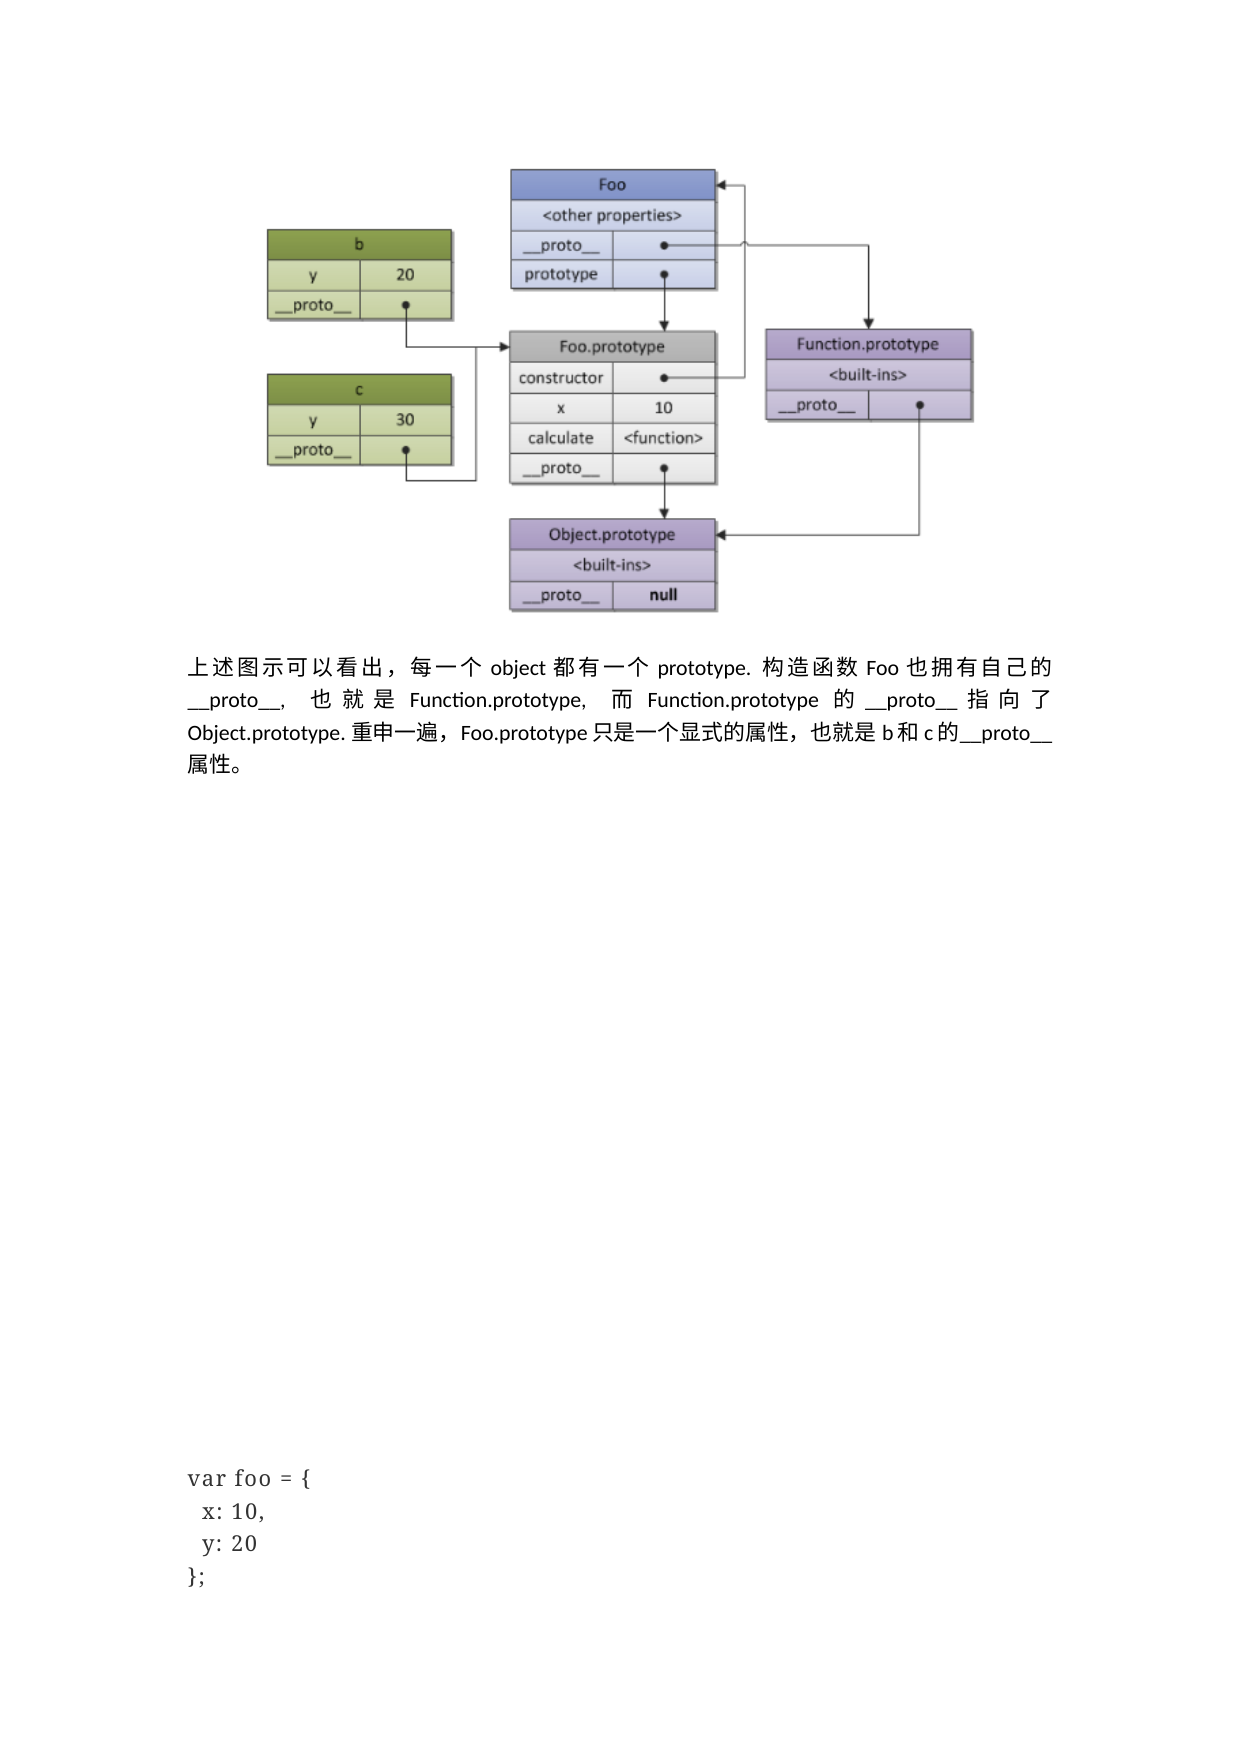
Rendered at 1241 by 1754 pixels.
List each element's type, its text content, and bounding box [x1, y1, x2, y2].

picture [259, 162, 981, 618]
text var foo = { [187, 1462, 1053, 1494]
text }; [187, 1559, 1053, 1592]
text y: 20 [187, 1527, 1053, 1559]
text 上述图示可以看出，每一个object都有一个prototype. 构造函数Foo也拥有自己的__proto__, 也就是Function.prototype, 而Function.prototype的__proto__指向了Object.prototype. 重申一遍，Foo.prototype只是一个显式的属性，也就是b和c的__proto__属性。 [187, 649, 1053, 779]
text x: 10, [187, 1494, 1053, 1527]
